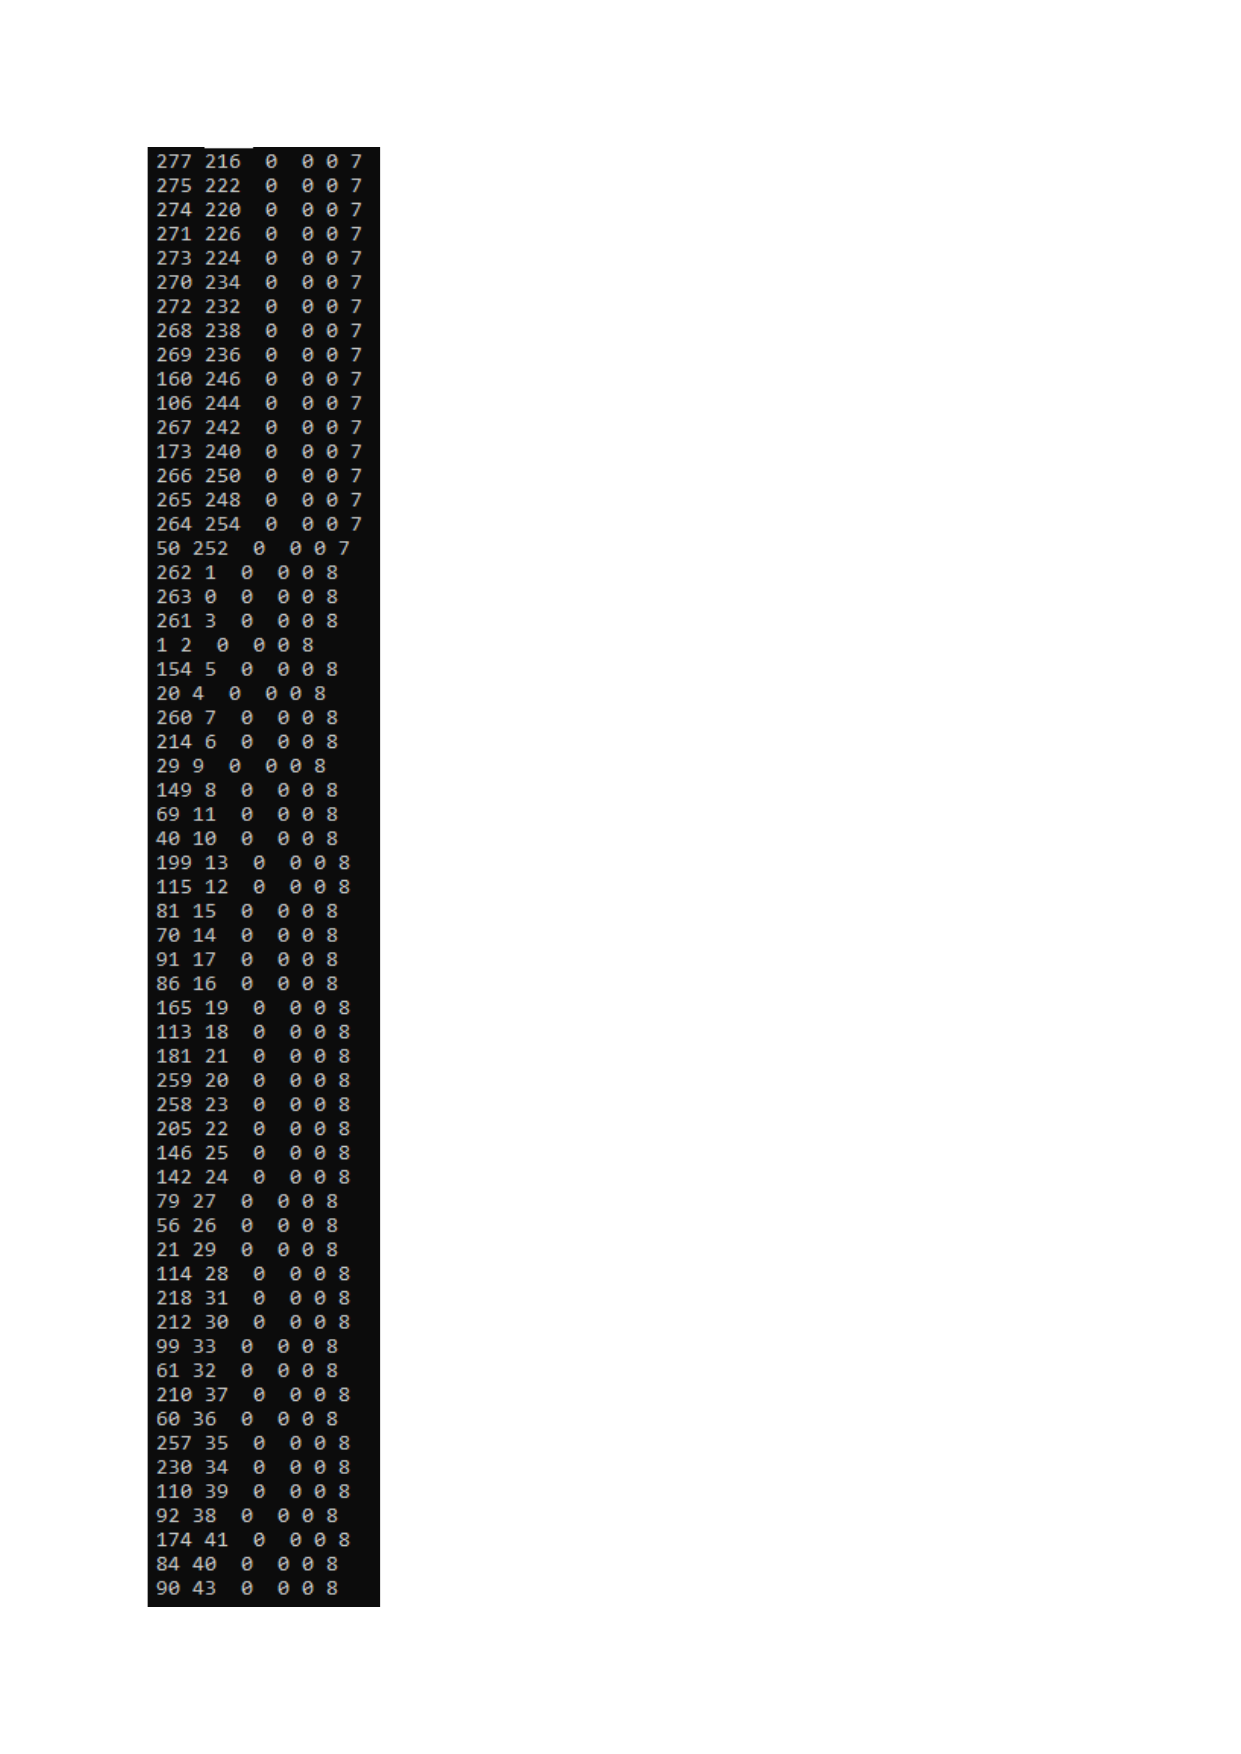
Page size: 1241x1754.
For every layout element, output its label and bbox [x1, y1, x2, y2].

picture [147, 147, 381, 1607]
